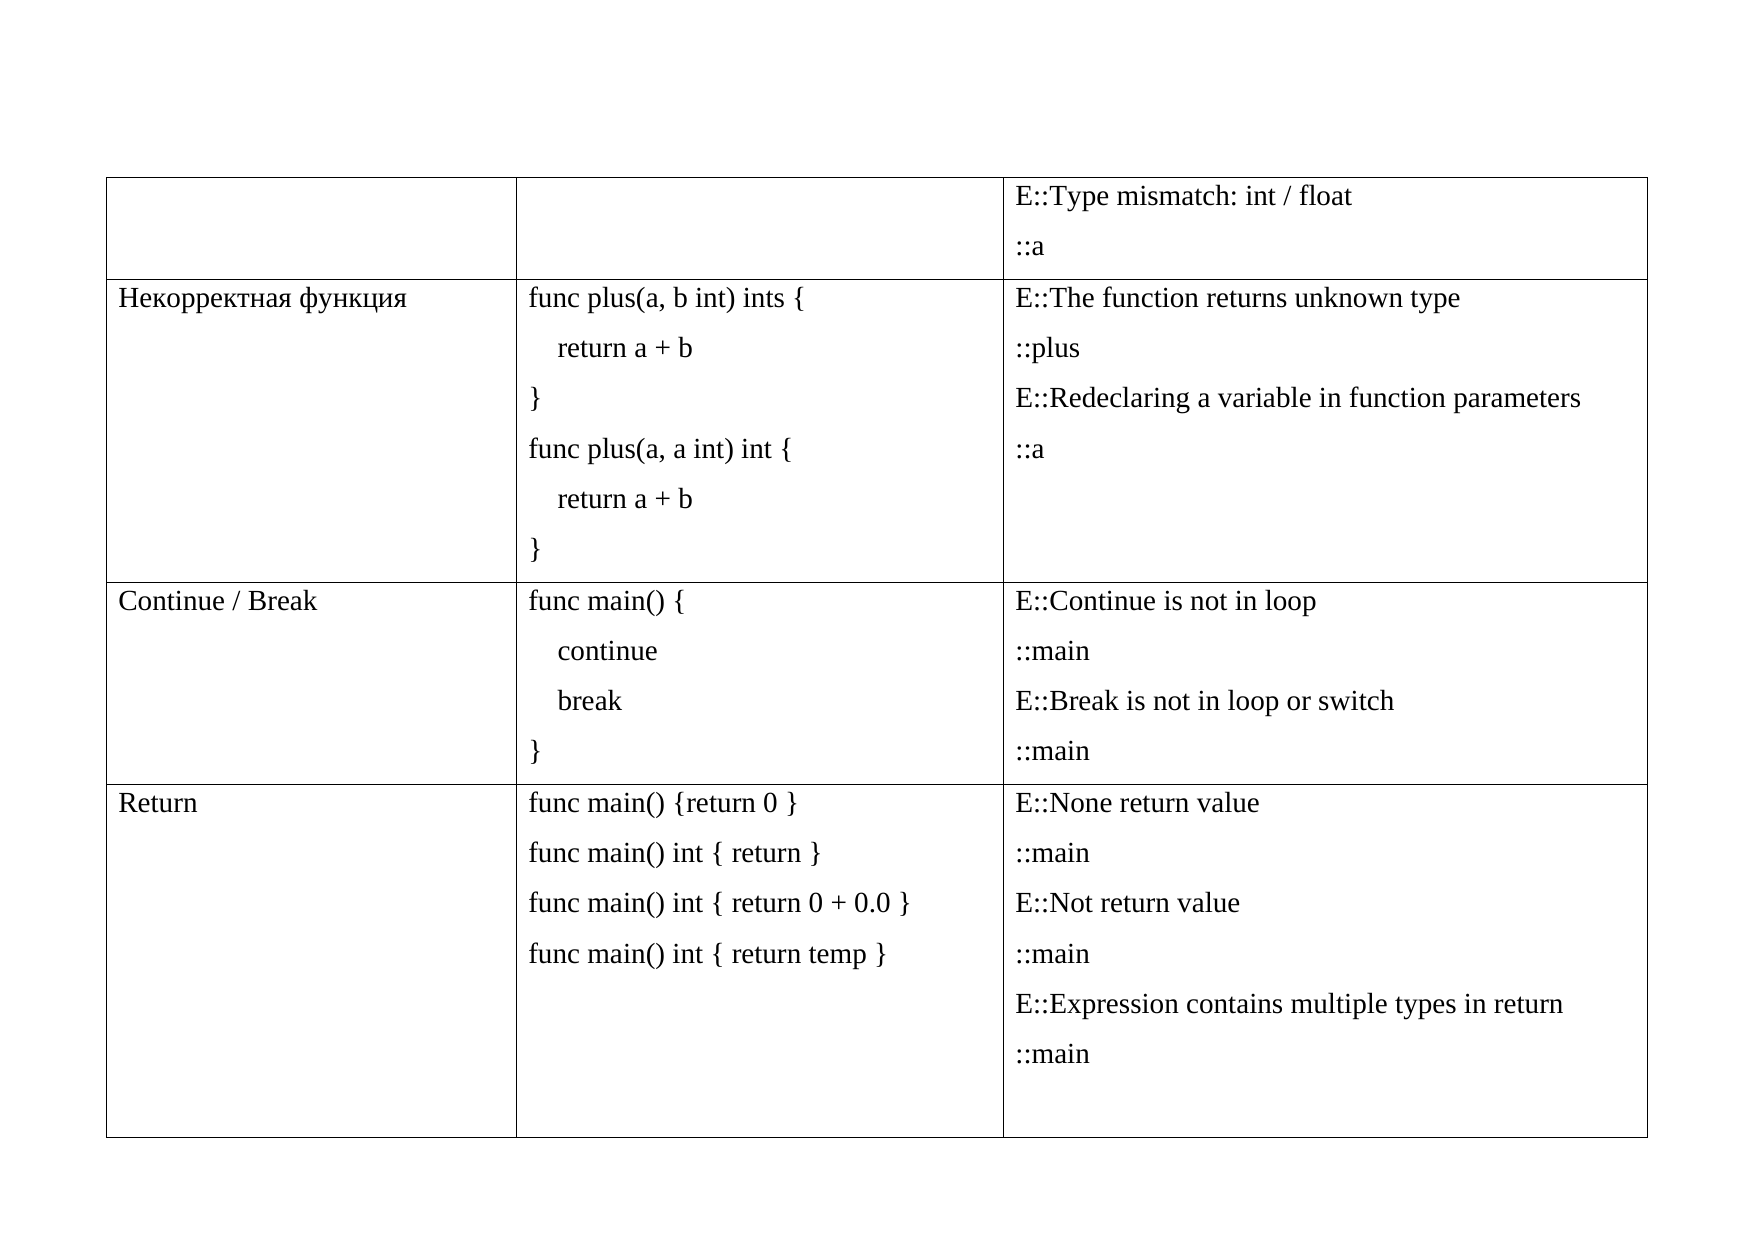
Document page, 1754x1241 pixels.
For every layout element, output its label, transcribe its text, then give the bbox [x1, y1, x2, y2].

table_cell Некорректная функция [107, 280, 516, 582]
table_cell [107, 178, 516, 279]
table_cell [1004, 785, 1647, 1137]
table_cell E::The function returns unknown type ::plus E::Redeclaring a variable in function parameters ::a [1004, 280, 1647, 582]
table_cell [1004, 178, 1647, 279]
table_cell Return [107, 785, 516, 1137]
table_cell func plus(a, b int) ints { return a + b } func plus(a, a int) int { return a + b } [517, 280, 1003, 582]
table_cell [517, 178, 1003, 279]
table_cell E::Continue is not in loop ::main E::Break is not in loop or switch ::main [1004, 583, 1647, 784]
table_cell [517, 785, 1003, 1137]
table_cell func main() { continue break } [517, 583, 1003, 784]
table_cell Continue / Break [107, 583, 516, 784]
